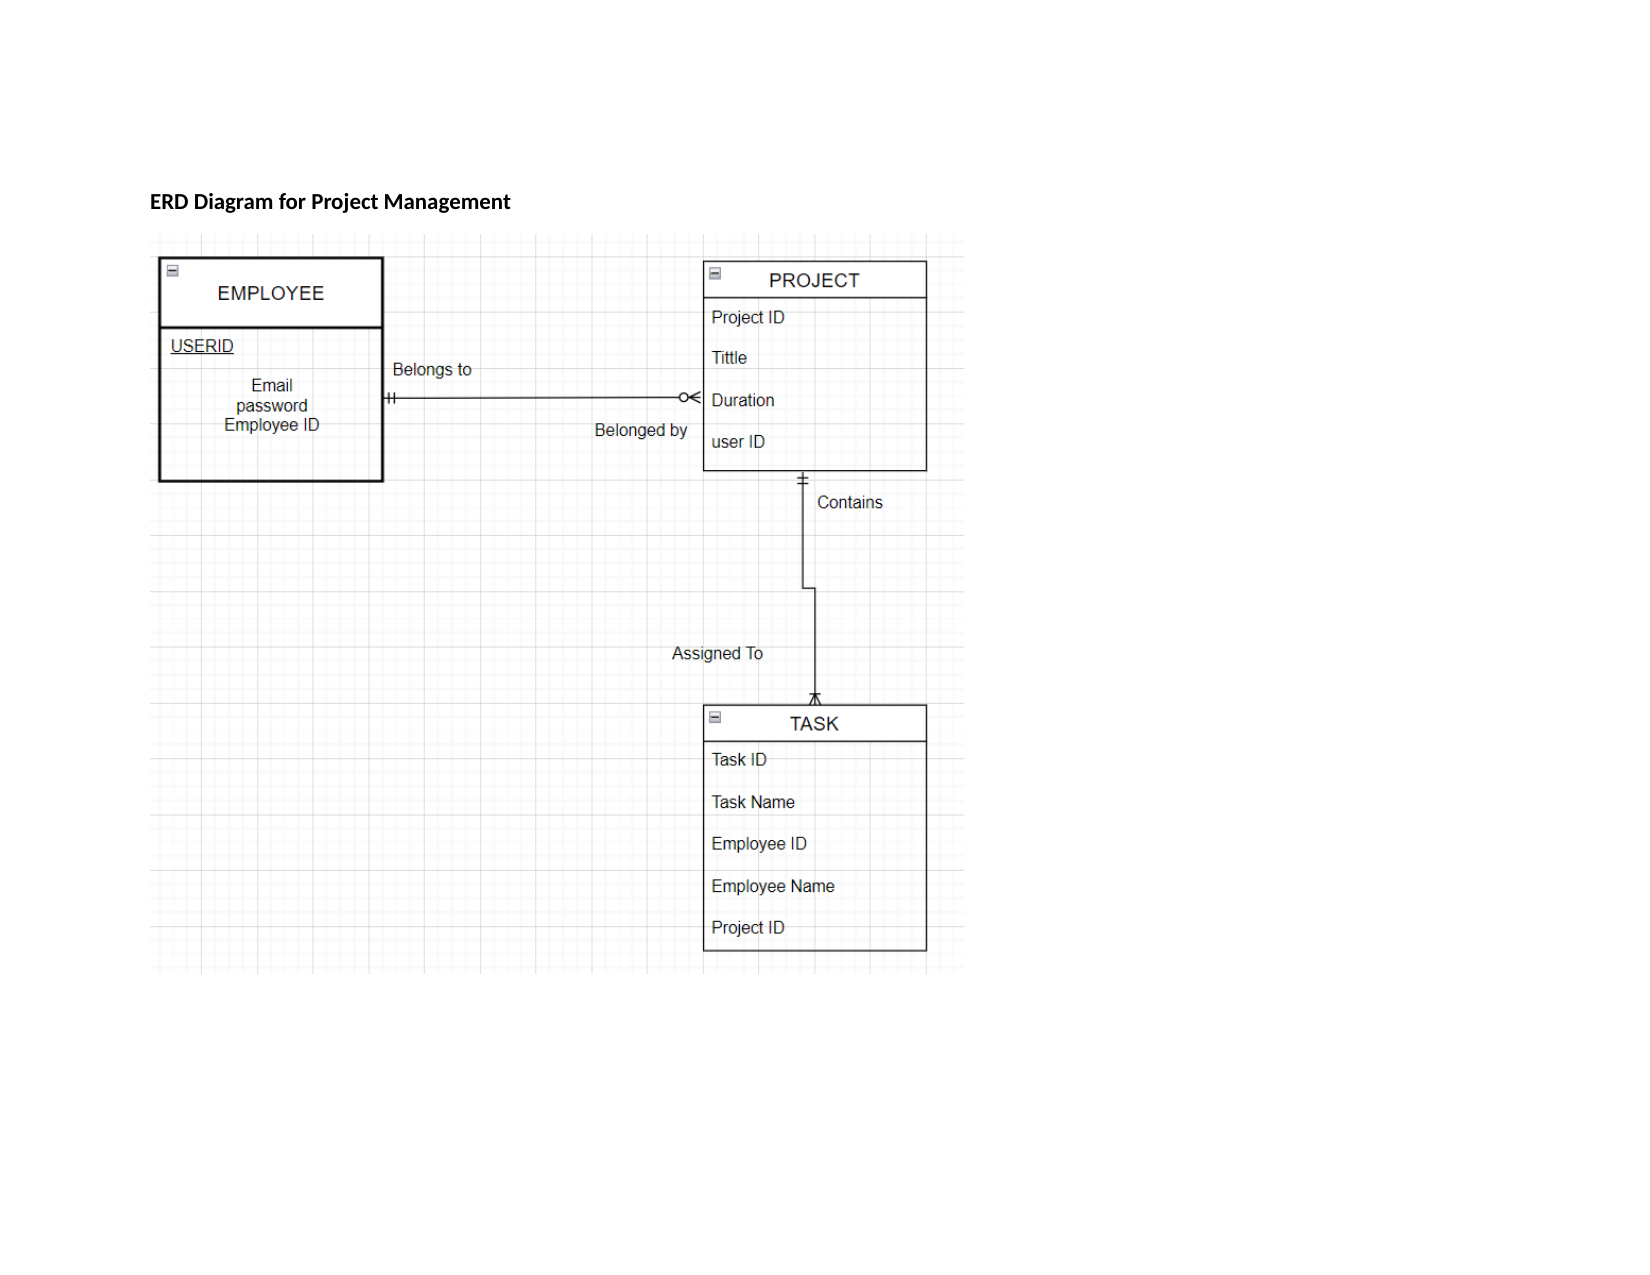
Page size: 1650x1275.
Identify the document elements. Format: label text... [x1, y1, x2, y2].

text ERD Diagram for Project Management [150, 187, 1575, 215]
picture [150, 234, 964, 974]
